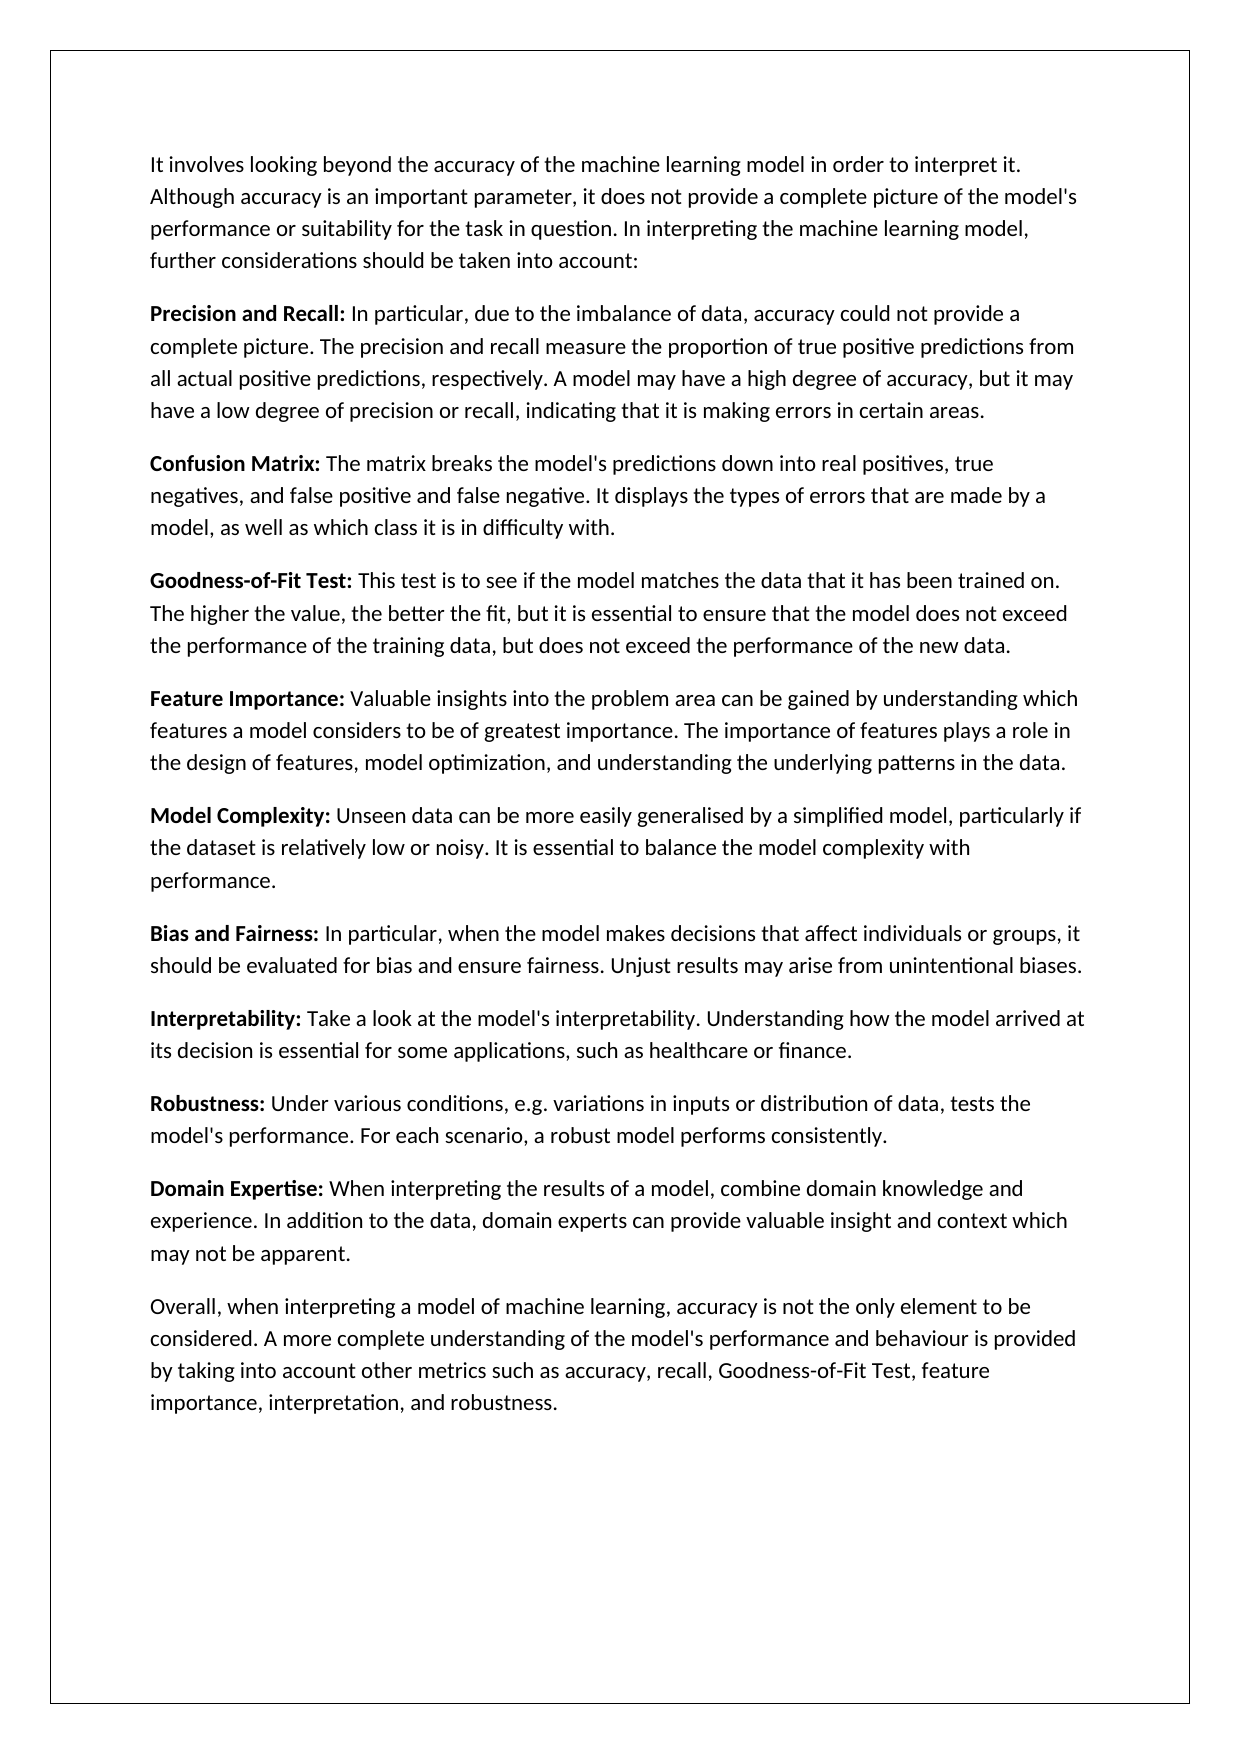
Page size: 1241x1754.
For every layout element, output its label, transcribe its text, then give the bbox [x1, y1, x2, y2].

text Domain Expertise: When interpreting the results of a model, combine domain knowledge and experience. In addition to the data, domain experts can provide valuable insight and context which may not be apparent. [150, 1174, 1090, 1267]
text Confusion Matrix: The matrix breaks the model's predictions down into real positives, true negatives, and false positive and false negative. It displays the types of errors that are made by a model, as well as which class it is in difficulty with. [150, 449, 1090, 542]
text Overall, when interpreting a model of machine learning, accuracy is not the only element to be considered. A more complete understanding of the model's performance and behaviour is provided by taking into account other metrics such as accuracy, recall, Goodness-of-Fit Test, feature importance, interpretation, and robustness. [150, 1292, 1090, 1416]
text Goodness-of-Fit Test: This test is to see if the model matches the data that it has been trained on. The higher the value, the better the fit, but it is essential to ensure that the model does not exceed the performance of the training data, but does not exceed the performance of the new data. [150, 567, 1090, 659]
text Model Complexity: Unseen data can be more easily generalised by a simplified model, particularly if the dataset is relatively low or noisy. It is essential to balance the model complexity with performance. [150, 801, 1090, 894]
text Interpretability: Take a look at the model's interpretability. Understanding how the model arrived at its decision is essential for some applications, such as healthcare or finance. [150, 1004, 1090, 1064]
text Precision and Recall: In particular, due to the imbalance of data, accuracy could not provide a complete picture. The precision and recall measure the proportion of true positive predictions from all actual positive predictions, respectively. A model may have a high degree of accuracy, but it may have a low degree of precision or recall, indicating that it is making errors in certain areas. [150, 299, 1090, 424]
text It involves looking beyond the accuracy of the machine learning model in order to interpret it. Although accuracy is an important parameter, it does not provide a complete picture of the model's performance or suitability for the task in question. In interpreting the machine learning model, further considerations should be taken into account: [150, 150, 1090, 274]
text Bias and Fairness: In particular, when the model makes decisions that affect individuals or groups, it should be evaluated for bias and ensure fairness. Unjust results may arise from unintentional biases. [150, 919, 1090, 979]
text Feature Importance: Valuable insights into the problem area can be gained by understanding which features a model considers to be of greatest importance. The importance of features plays a role in the design of features, model optimization, and understanding the underlying patterns in the data. [150, 684, 1090, 776]
text Robustness: Under various conditions, e.g. variations in inputs or distribution of data, tests the model's performance. For each scenario, a robust model performs consistently. [150, 1089, 1090, 1149]
